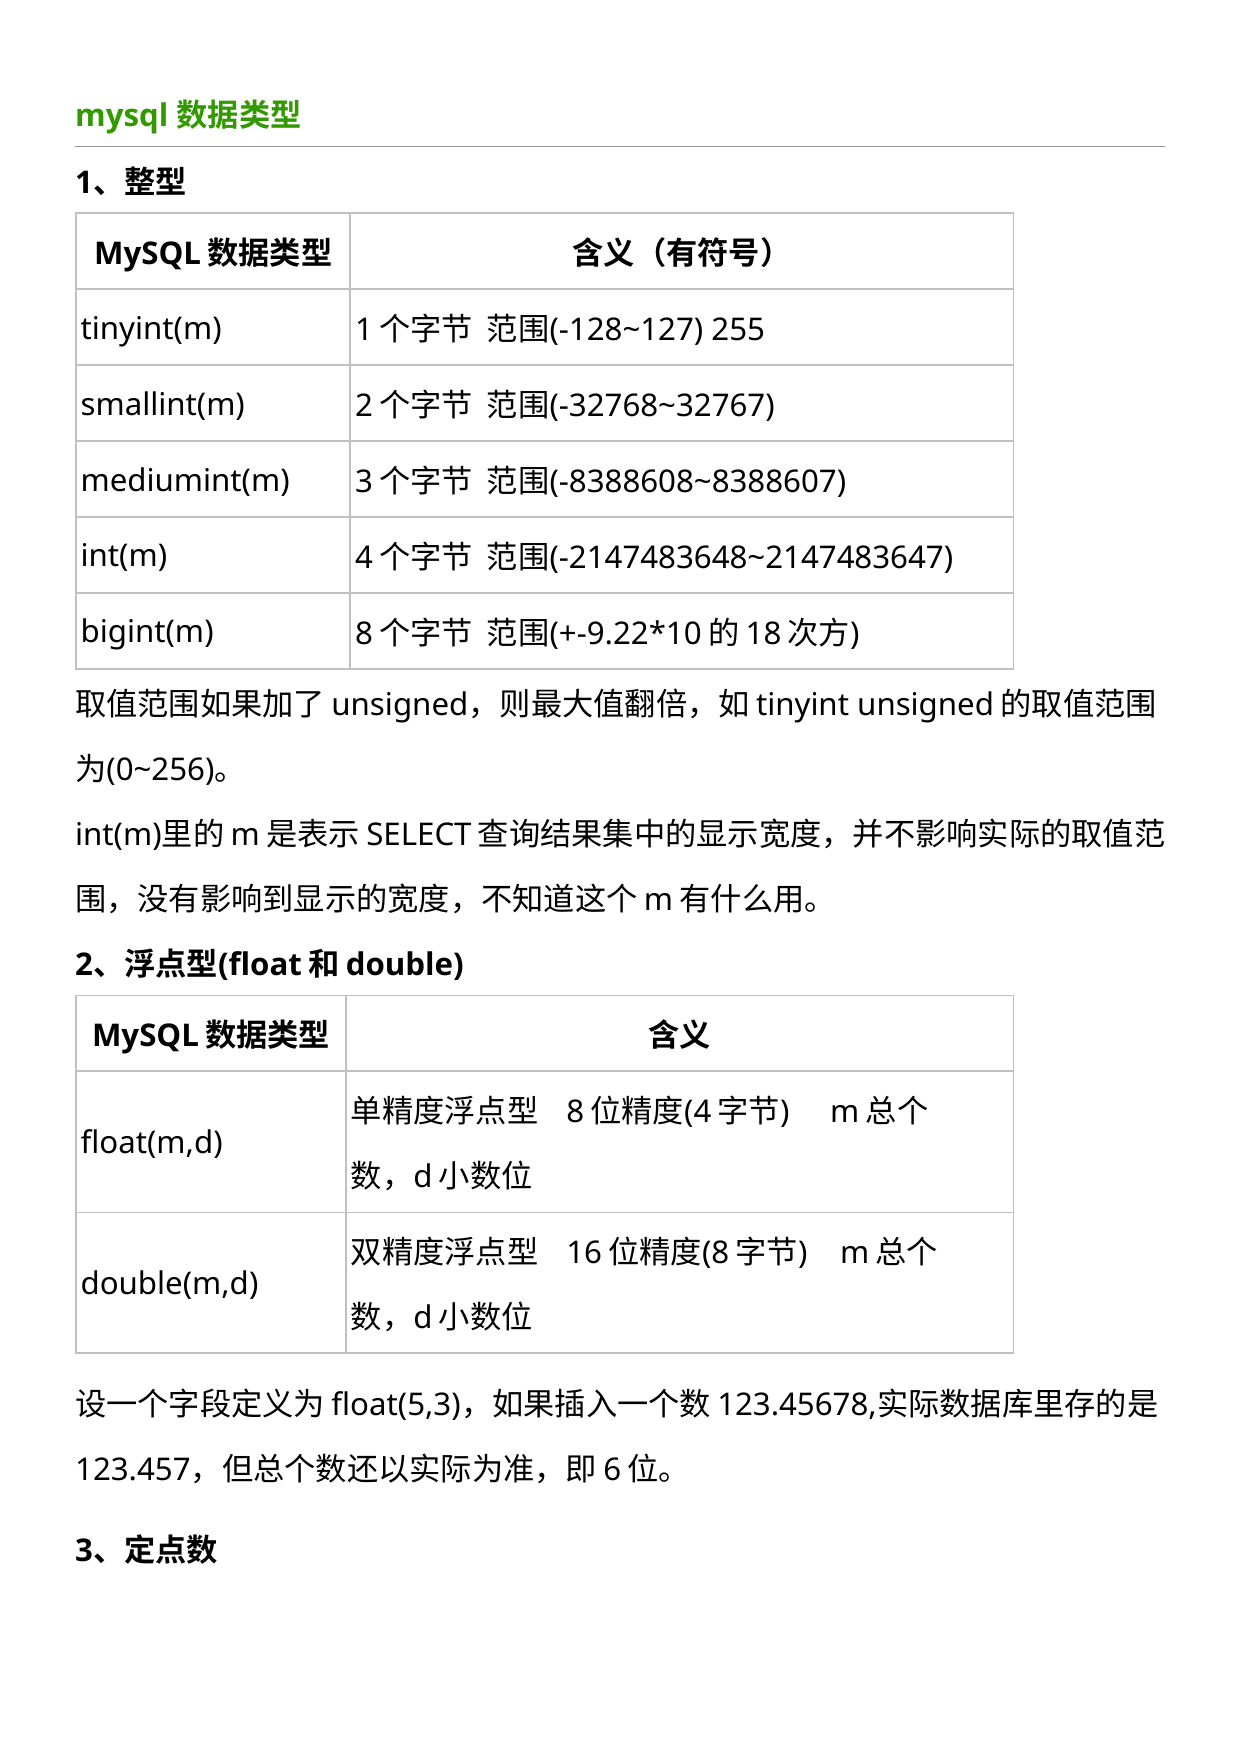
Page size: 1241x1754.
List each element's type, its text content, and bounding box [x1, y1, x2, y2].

table_cell mediumint(m) [77, 442, 349, 516]
table_header MySQL数据类型 [77, 996, 345, 1070]
table_header MySQL数据类型 [77, 214, 349, 288]
table_cell 8个字节 范围(+-9.22*10的18次方) [351, 594, 1013, 668]
table_cell smallint(m) [77, 366, 349, 440]
table_cell float(m,d) [77, 1072, 345, 1211]
table_cell 1个字节 范围(-128~127) 255 [351, 290, 1013, 364]
text mysql 数据类型 [75, 81, 1165, 146]
table_cell bigint(m) [77, 594, 349, 668]
table_cell 4个字节 范围(-2147483648~2147483647) [351, 518, 1013, 592]
table_cell 单精度浮点型 8位精度(4字节) m总个数，d小数位 [347, 1072, 1013, 1211]
table_cell 双精度浮点型 16位精度(8字节) m总个数，d小数位 [347, 1213, 1013, 1352]
text 1、整型 [75, 147, 1165, 212]
table_header 含义（有符号） [351, 214, 1013, 288]
table_cell 3个字节 范围(-8388608~8388607) [351, 442, 1013, 516]
table_cell double(m,d) [77, 1213, 345, 1352]
table_cell int(m) [77, 518, 349, 592]
table_cell 2个字节 范围(-32768~32767) [351, 366, 1013, 440]
text 设一个字段定义为float(5,3)，如果插入一个数123.45678,实际数据库里存的是123.457，但总个数还以实际为准，即6位。 [75, 1369, 1165, 1499]
text 2、浮点型(float和double) [75, 929, 1165, 994]
table_header 含义 [347, 996, 1013, 1070]
table_cell tinyint(m) [77, 290, 349, 364]
text 3、定点数 [75, 1515, 1165, 1580]
text 取值范围如果加了unsigned，则最大值翻倍，如tinyint unsigned的取值范围为(0~256)。 int(m)里的m是表示SELECT查询结果集中的显示宽度，并不影响实际的取值范围，没有影响到显示的宽度，不知道这个m有什么用。 [75, 669, 1165, 929]
